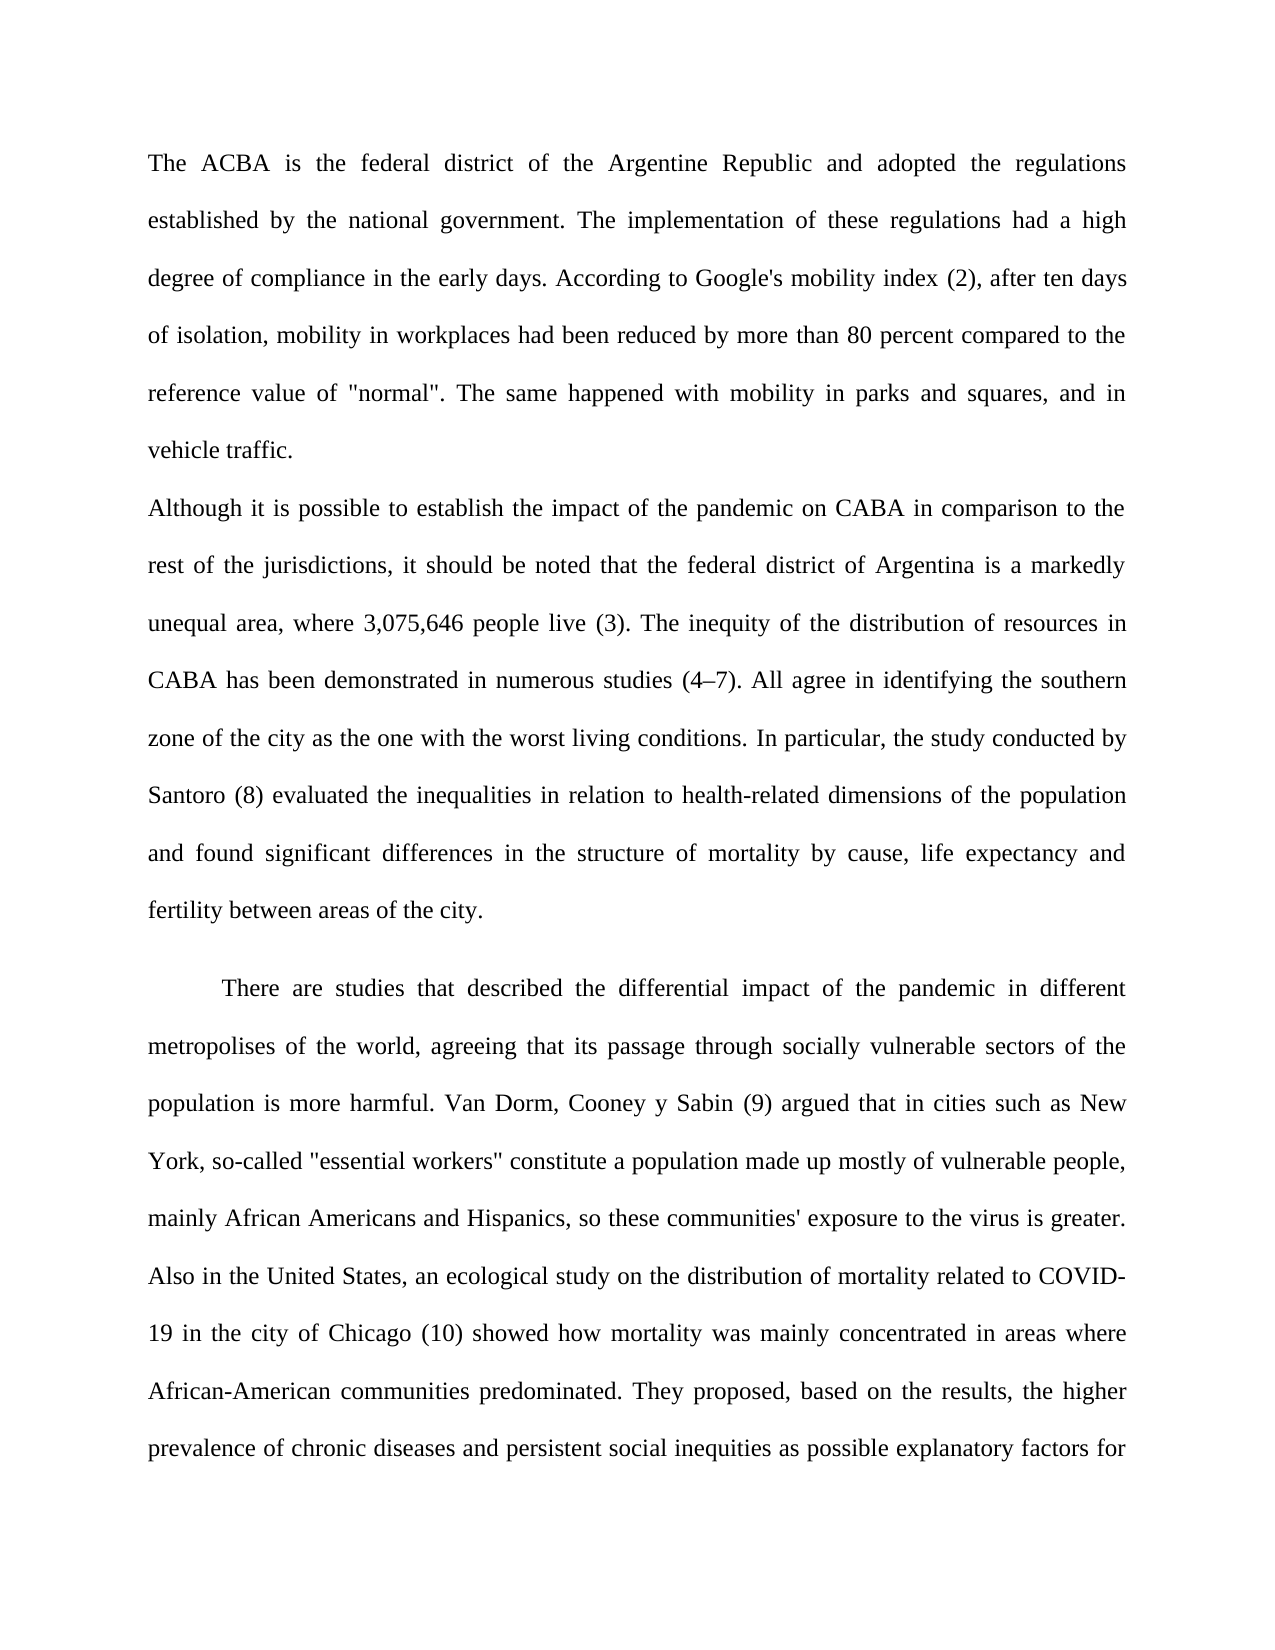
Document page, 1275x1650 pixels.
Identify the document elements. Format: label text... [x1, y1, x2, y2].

text The ACBA is the federal district of the Argentine Republic and adopted the regulations established by the national government. The implementation of these regulations had a high degree of compliance in the early days. According to Google's mobility index (2), after ten days of isolation, mobility in workplaces had been reduced by more than 80 percent compared to the reference value of "normal". The same happened with mobility in parks and squares, and in vehicle traffic. [148, 148, 1127, 464]
text Although it is possible to establish the impact of the pandemic on CABA in comparison to the rest of the jurisdictions, it should be noted that the federal district of Argentina is a markedly unequal area, where 3,075,646 people live (3). The inequity of the distribution of resources in CABA has been demonstrated in numerous studies (4–7). All agree in identifying the southern zone of the city as the one with the worst living conditions. In particular, the study conducted by Santoro (8) evaluated the inequalities in relation to health-related dimensions of the population and found significant differences in the structure of mortality by cause, life expectancy and fertility between areas of the city. [148, 493, 1127, 924]
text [148, 973, 1127, 1462]
